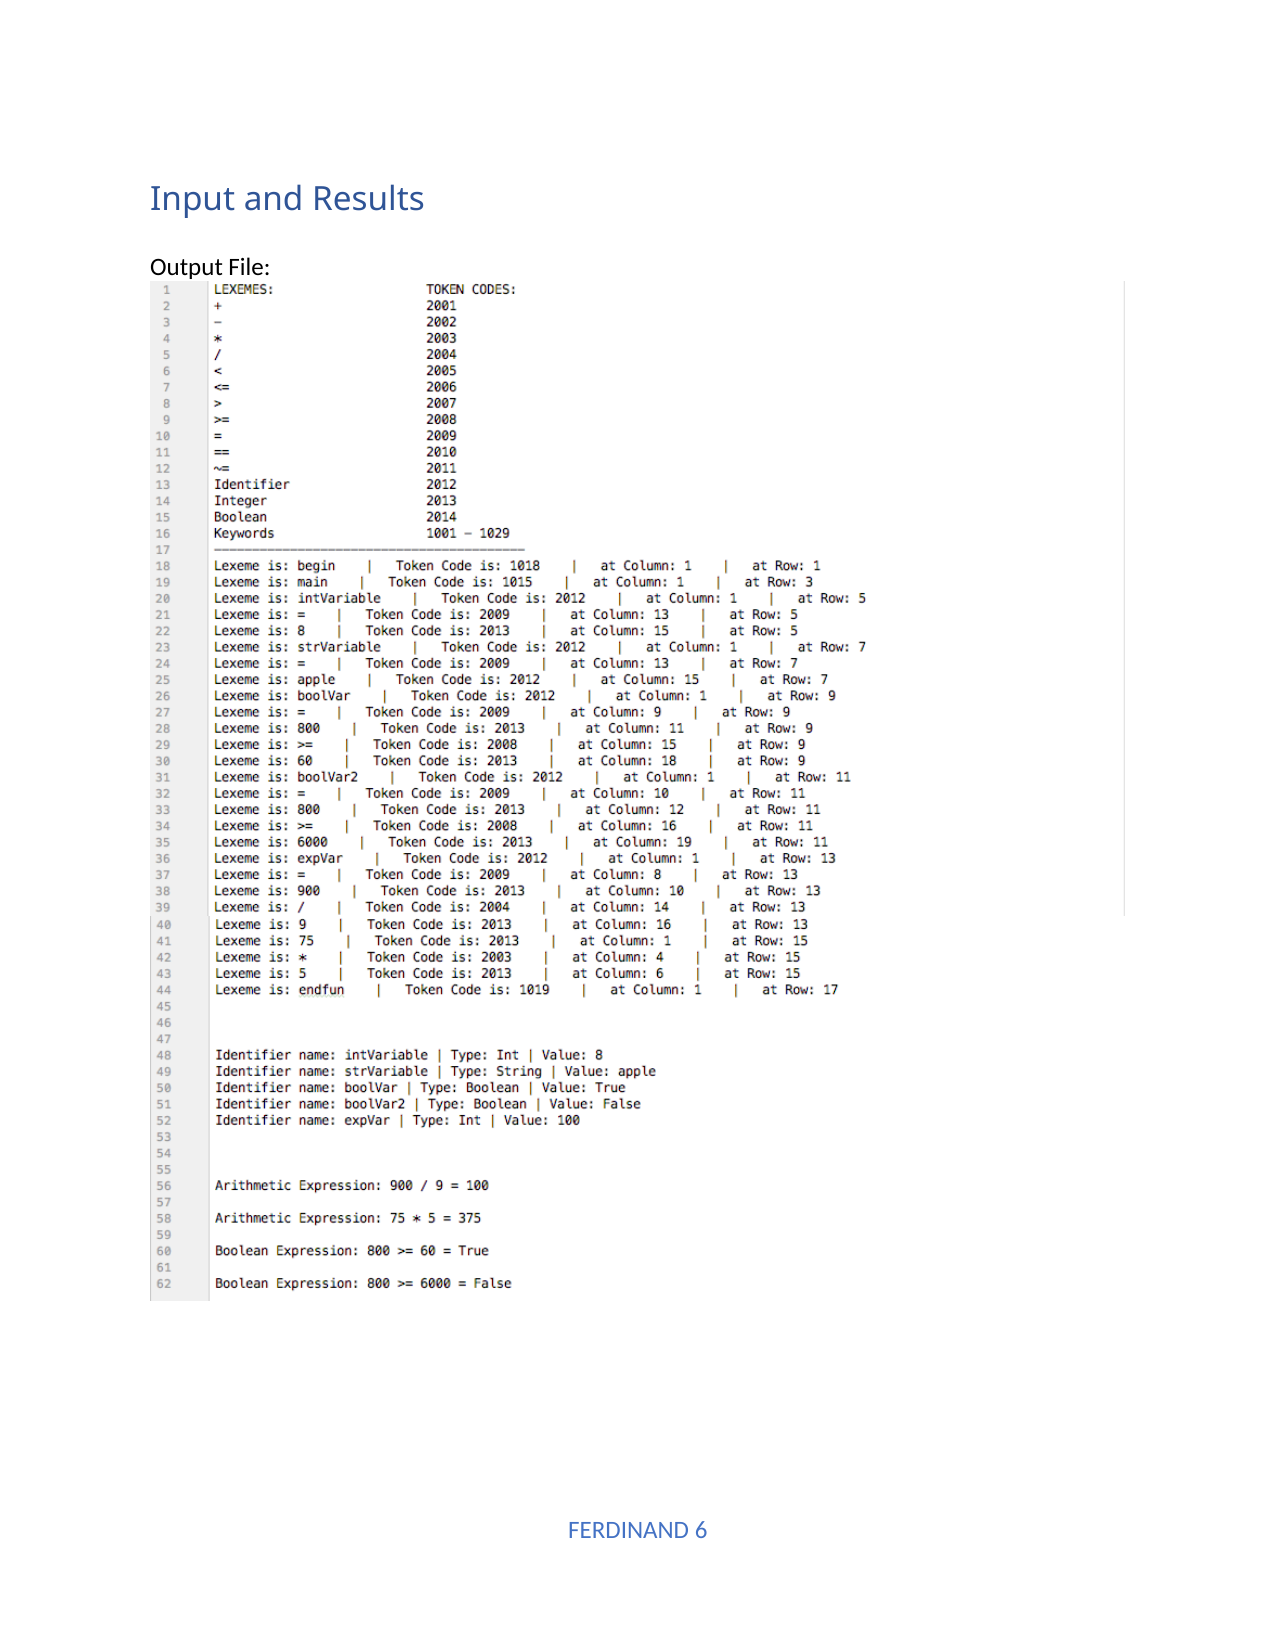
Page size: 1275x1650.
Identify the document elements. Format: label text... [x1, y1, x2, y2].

picture [150, 281, 1125, 1301]
text Output File: [150, 251, 1125, 281]
subtitle Input and Results [150, 175, 1125, 220]
